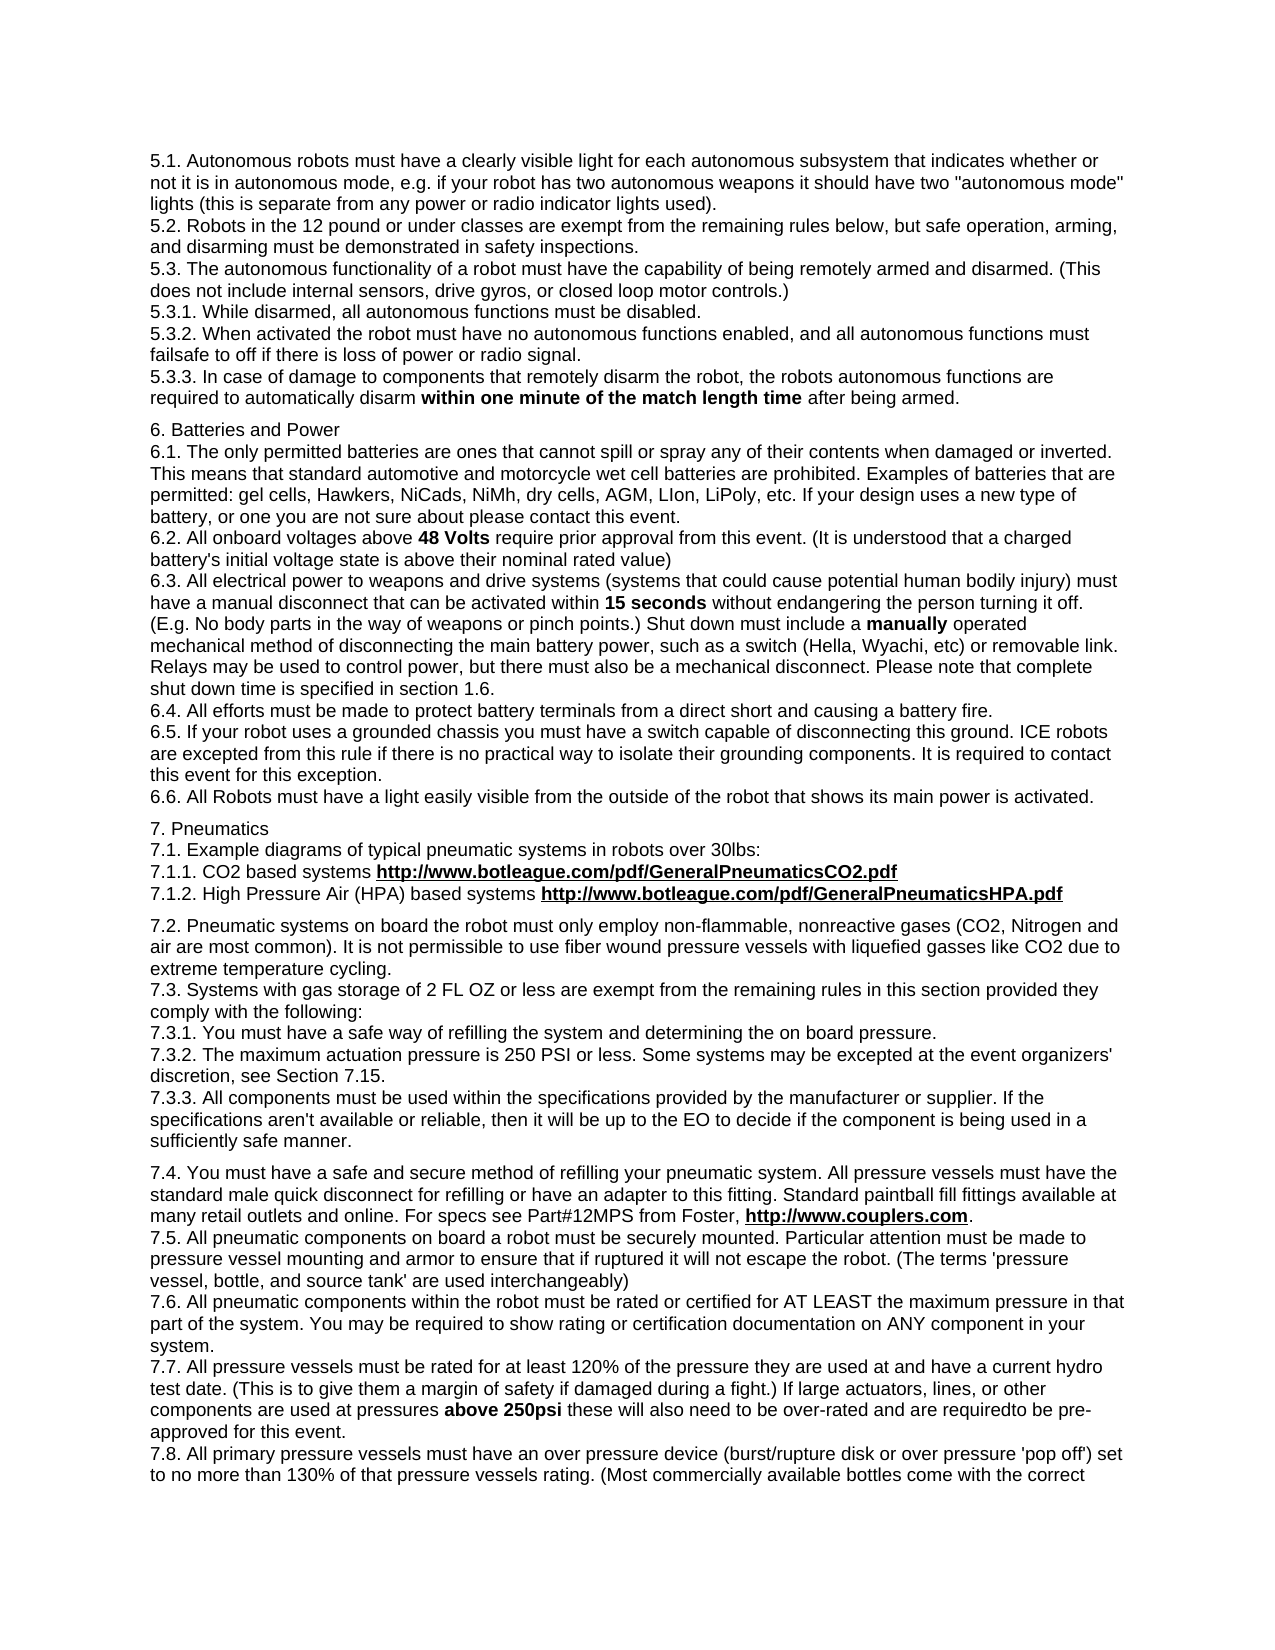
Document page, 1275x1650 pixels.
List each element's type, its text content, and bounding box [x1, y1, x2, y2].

text 7.1.1. CO2 based systems http://www.botleague.com/pdf/GeneralPneumaticsCO2.pdf 7.1.2. High Pressure Air (HPA) based systems http://www.botleague.com/pdf/GeneralPneumaticsHPA.pdf [150, 861, 1125, 904]
text 7. Pneumatics [150, 818, 1125, 839]
text 5.3.1. While disarmed, all autonomous functions must be disabled. 5.3.2. When activated the robot must have no autonomous functions enabled, and all autonomous functions must failsafe to off if there is loss of power or radio signal. 5.3.3. In case of damage to components that remotely disarm the robot, the robots autonomous functions are required to automatically disarm within one minute of the match length time after being armed. [150, 301, 1125, 409]
text 7.2. Pneumatic systems on board the robot must only employ non-flammable, nonreactive gases (CO2, Nitrogen and air are most common). It is not permissible to use fiber wound pressure vessels with liquefied gasses like CO2 due to extreme temperature cycling. 7.3. Systems with gas storage of 2 FL OZ or less are exempt from the remaining rules in this section provided they comply with the following: [150, 914, 1125, 1022]
text 7.3.1. You must have a safe way of refilling the system and determining the on board pressure. 7.3.2. The maximum actuation pressure is 250 PSI or less. Some systems may be excepted at the event organizers' discretion, see Section 7.15. 7.3.3. All components must be used within the specifications provided by the manufacturer or supplier. If the specifications aren't available or reliable, then it will be up to the EO to decide if the component is being used in a sufficiently safe manner. [150, 1022, 1125, 1152]
text 6. Batteries and Power [150, 419, 1125, 441]
text 7.1. Example diagrams of typical pneumatic systems in robots over 30lbs: [150, 839, 1125, 861]
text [150, 1162, 1125, 1485]
text 5.1. Autonomous robots must have a clearly visible light for each autonomous subsystem that indicates whether or not it is in autonomous mode, e.g. if your robot has two autonomous weapons it should have two "autonomous mode" lights (this is separate from any power or radio indicator lights used). 5.2. Robots in the 12 pound or under classes are exempt from the remaining rules below, but safe operation, arming, and disarming must be demonstrated in safety inspections. 5.3. The autonomous functionality of a robot must have the capability of being remotely armed and disarmed. (This does not include internal sensors, drive gyros, or closed loop motor controls.) [150, 150, 1125, 301]
text 6.1. The only permitted batteries are ones that cannot spill or spray any of their contents when damaged or inverted. This means that standard automotive and motorcycle wet cell batteries are prohibited. Examples of batteries that are permitted: gel cells, Hawkers, NiCads, NiMh, dry cells, AGM, LIon, LiPoly, etc. If your design uses a new type of battery, or one you are not sure about please contact this event. 6.2. All onboard voltages above 48 Volts require prior approval from this event. (It is understood that a charged battery's initial voltage state is above their nominal rated value) 6.3. All electrical power to weapons and drive systems (systems that could cause potential human bodily injury) must have a manual disconnect that can be activated within 15 seconds without endangering the person turning it off. (E.g. No body parts in the way of weapons or pinch points.) Shut down must include a manually operated mechanical method of disconnecting the main battery power, such as a switch (Hella, Wyachi, etc) or removable link. Relays may be used to control power, but there must also be a mechanical disconnect. Please note that complete shut down time is specified in section 1.6. 6.4. All efforts must be made to protect battery terminals from a direct short and causing a battery fire. 6.5. If your robot uses a grounded chassis you must have a switch capable of disconnecting this ground. ICE robots are excepted from this rule if there is no practical way to isolate their grounding components. It is required to contact this event for this exception. 6.6. All Robots must have a light easily visible from the outside of the robot that shows its main power is activated. [150, 441, 1125, 807]
